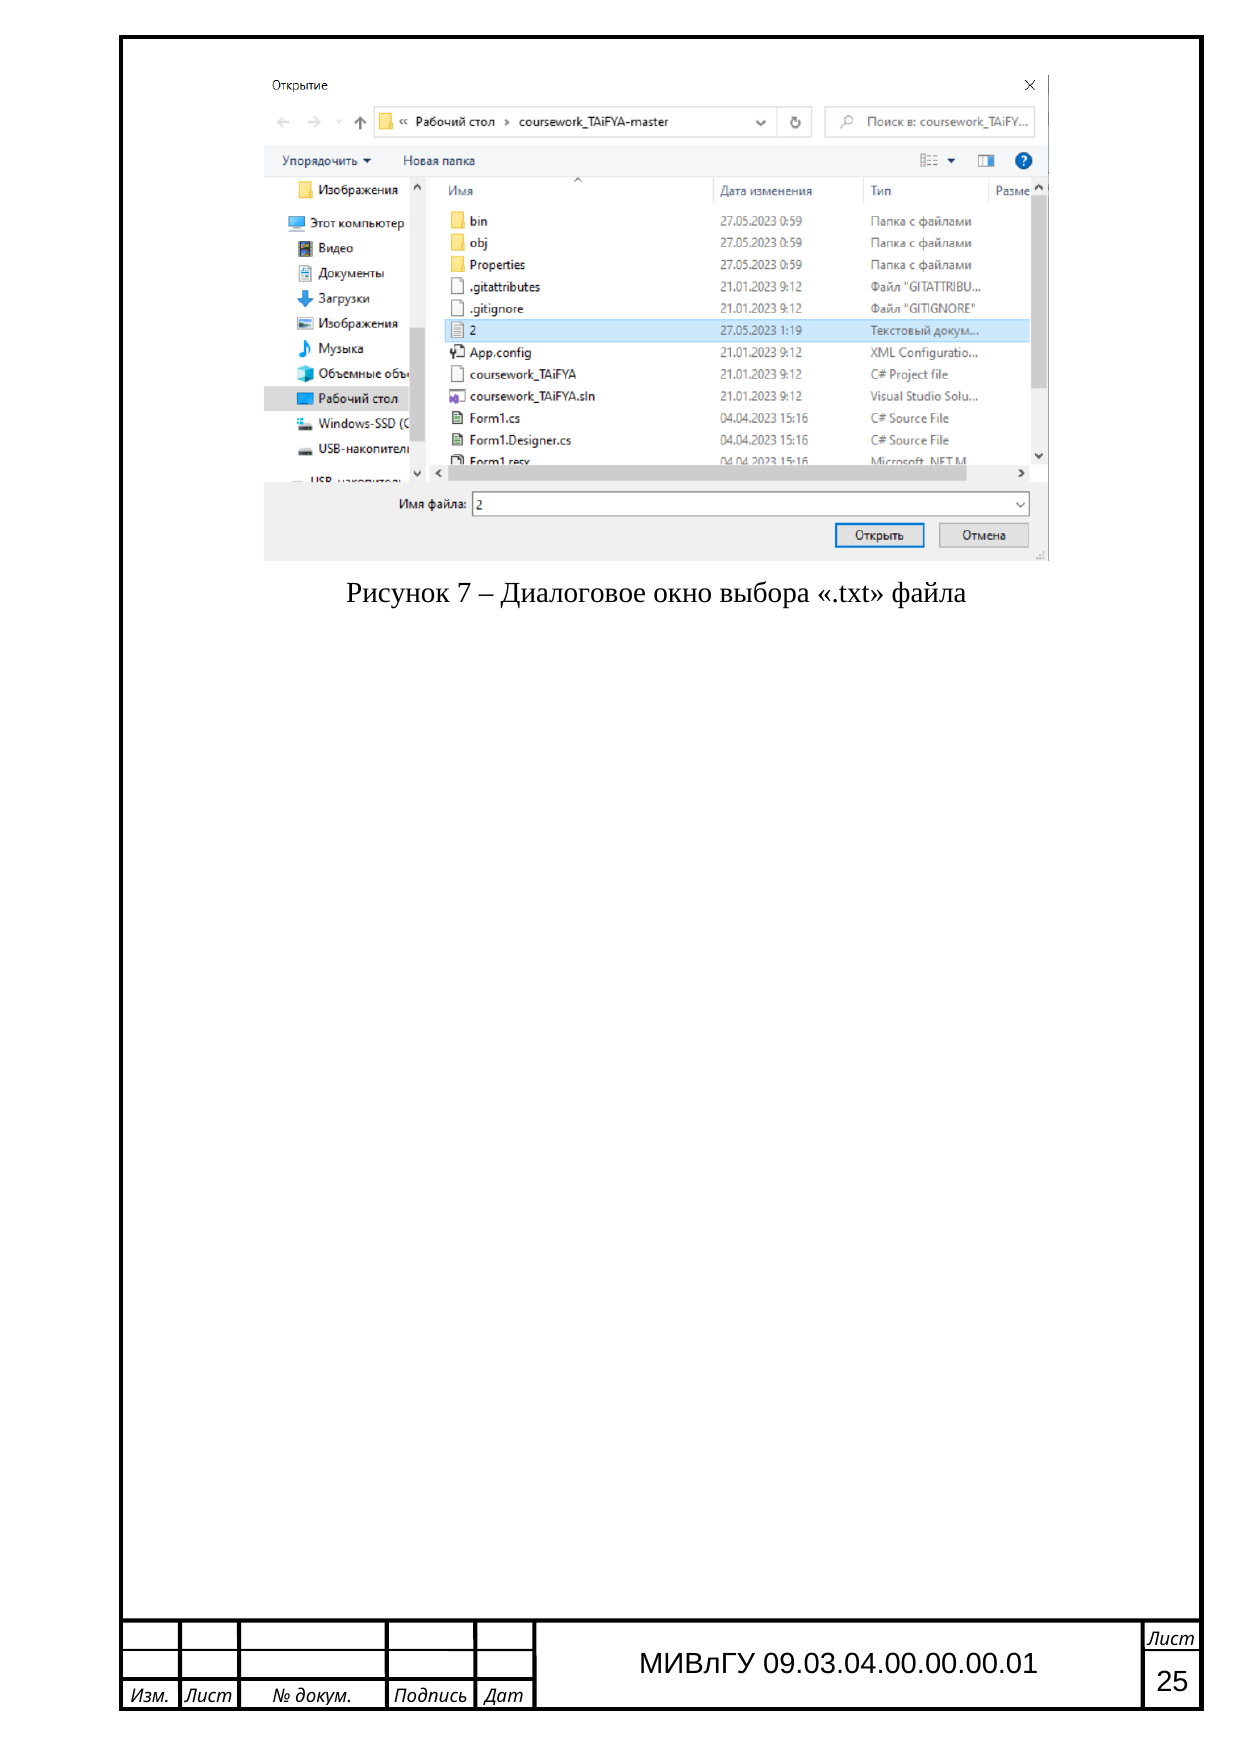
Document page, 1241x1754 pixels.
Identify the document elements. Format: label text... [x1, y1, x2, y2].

text Рисунок 7 – Диалоговое окно выбора «.txt» файла [150, 575, 1162, 608]
picture [263, 75, 1049, 561]
